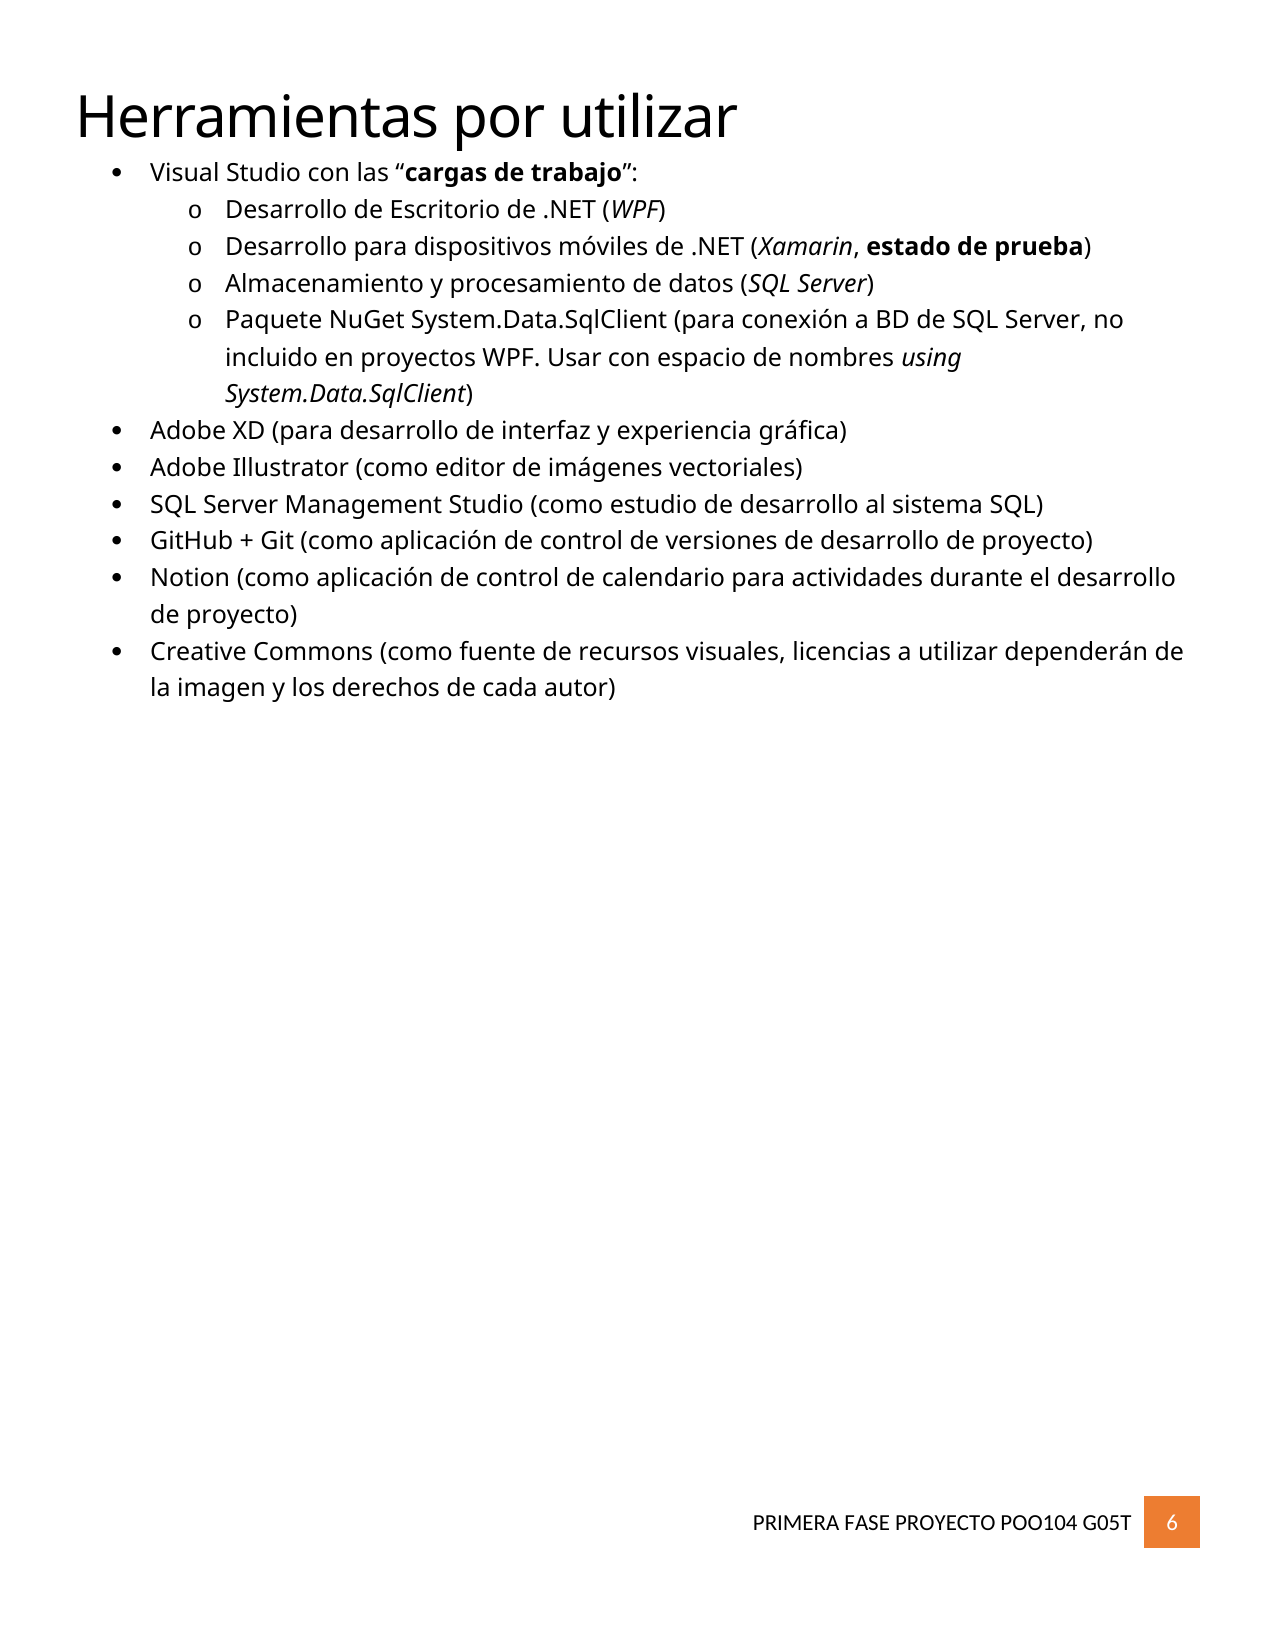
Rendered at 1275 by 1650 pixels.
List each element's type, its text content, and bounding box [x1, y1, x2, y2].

list Adobe XD (para desarrollo de interfaz y experiencia gráfica) [112, 413, 1200, 447]
list Desarrollo de Escritorio de .NET (WPF) [187, 191, 1200, 226]
list GitHub + Git (como aplicación de control de versiones de desarrollo de proyecto) [112, 523, 1200, 557]
title Herramientas por utilizar [75, 75, 1200, 154]
list Desarrollo para dispositivos móviles de .NET (Xamarin, estado de prueba) [187, 228, 1200, 262]
list Paquete NuGet System.Data.SqlClient (para conexión a BD de SQL Server, no incluido en proyectos WPF. Usar con espacio de nombres using System.Data.SqlClient) [187, 302, 1200, 410]
list Notion (como aplicación de control de calendario para actividades durante el desarrollo de proyecto) [112, 560, 1200, 631]
list Adobe Illustrator (como editor de imágenes vectoriales) [112, 449, 1200, 483]
list Almacenamiento y procesamiento de datos (SQL Server) [187, 265, 1200, 299]
list Visual Studio con las “cargas de trabajo”: [112, 154, 1200, 188]
list SQL Server Management Studio (como estudio de desarrollo al sistema SQL) [112, 486, 1200, 520]
list Creative Commons (como fuente de recursos visuales, licencias a utilizar dependerán de la imagen y los derechos de cada autor) [112, 633, 1200, 704]
